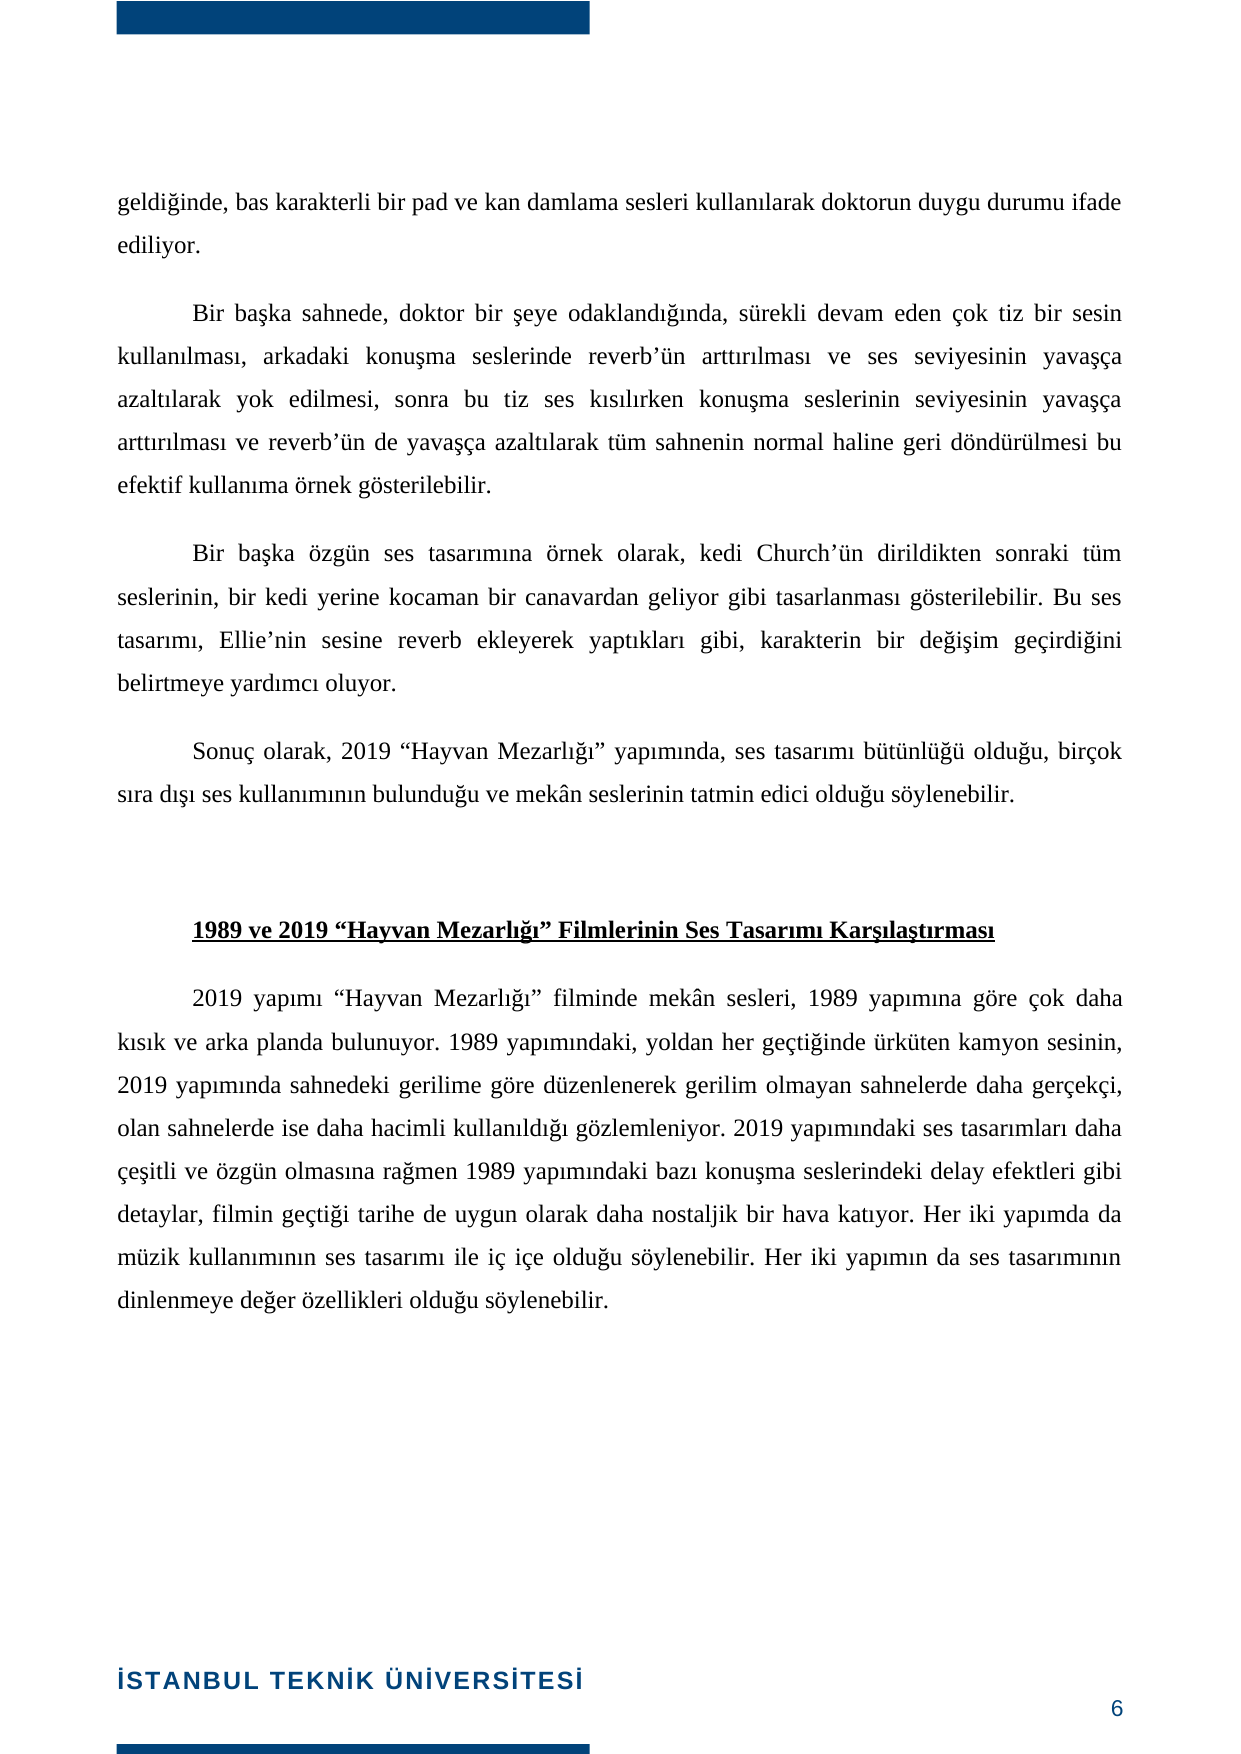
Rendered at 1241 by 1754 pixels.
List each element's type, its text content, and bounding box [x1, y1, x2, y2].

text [117, 187, 1123, 258]
text 1989 ve 2019 “Hayvan Mezarlığı” Filmlerinin Ses Tasarımı Karşılaştırması [117, 915, 1123, 944]
text Sonuç olarak, 2019 “Hayvan Mezarlığı” yapımında, ses tasarımı bütünlüğü olduğu, birçok sıra dışı ses kullanımının bulunduğu ve mekân seslerinin tatmin edici olduğu söylenebilir. [117, 736, 1123, 808]
text Bir başka özgün ses tasarımına örnek olarak, kedi Church’ün dirildikten sonraki tüm seslerinin, bir kedi yerine kocaman bir canavardan geliyor gibi tasarlanması gösterilebilir. Bu ses tasarımı, Ellie’nin sesine reverb ekleyerek yaptıkları gibi, karakterin bir değişim geçirdiğini belirtmeye yardımcı oluyor. [117, 538, 1123, 697]
text Bir başka sahnede, doktor bir şeye odaklandığında, sürekli devam eden çok tiz bir sesin kullanılması, arkadaki konuşma seslerinde reverb’ün arttırılması ve ses seviyesinin yavaşça azaltılarak yok edilmesi, sonra bu tiz ses kısılırken konuşma seslerinin seviyesinin yavaşça arttırılması ve reverb’ün de yavaşça azaltılarak tüm sahnenin normal haline geri döndürülmesi bu efektif kullanıma örnek gösterilebilir. [117, 298, 1123, 499]
text 2019 yapımı “Hayvan Mezarlığı” filminde mekân sesleri, 1989 yapımına göre çok daha kısık ve arka planda bulunuyor. 1989 yapımındaki, yoldan her geçtiğinde ürküten kamyon sesinin, 2019 yapımında sahnedeki gerilime göre düzenlenerek gerilim olmayan sahnelerde daha gerçekçi, olan sahnelerde ise daha hacimli kullanıldığı gözlemleniyor. 2019 yapımındaki ses tasarımları daha çeşitli ve özgün olmasına rağmen 1989 yapımındaki bazı konuşma seslerindeki delay efektleri gibi detaylar, filmin geçtiği tarihe de uygun olarak daha nostaljik bir hava katıyor. Her iki yapımda da müzik kullanımının ses tasarımı ile iç içe olduğu söylenebilir. Her iki yapımın da ses tasarımının dinlenmeye değer özellikleri olduğu söylenebilir. [117, 983, 1123, 1314]
